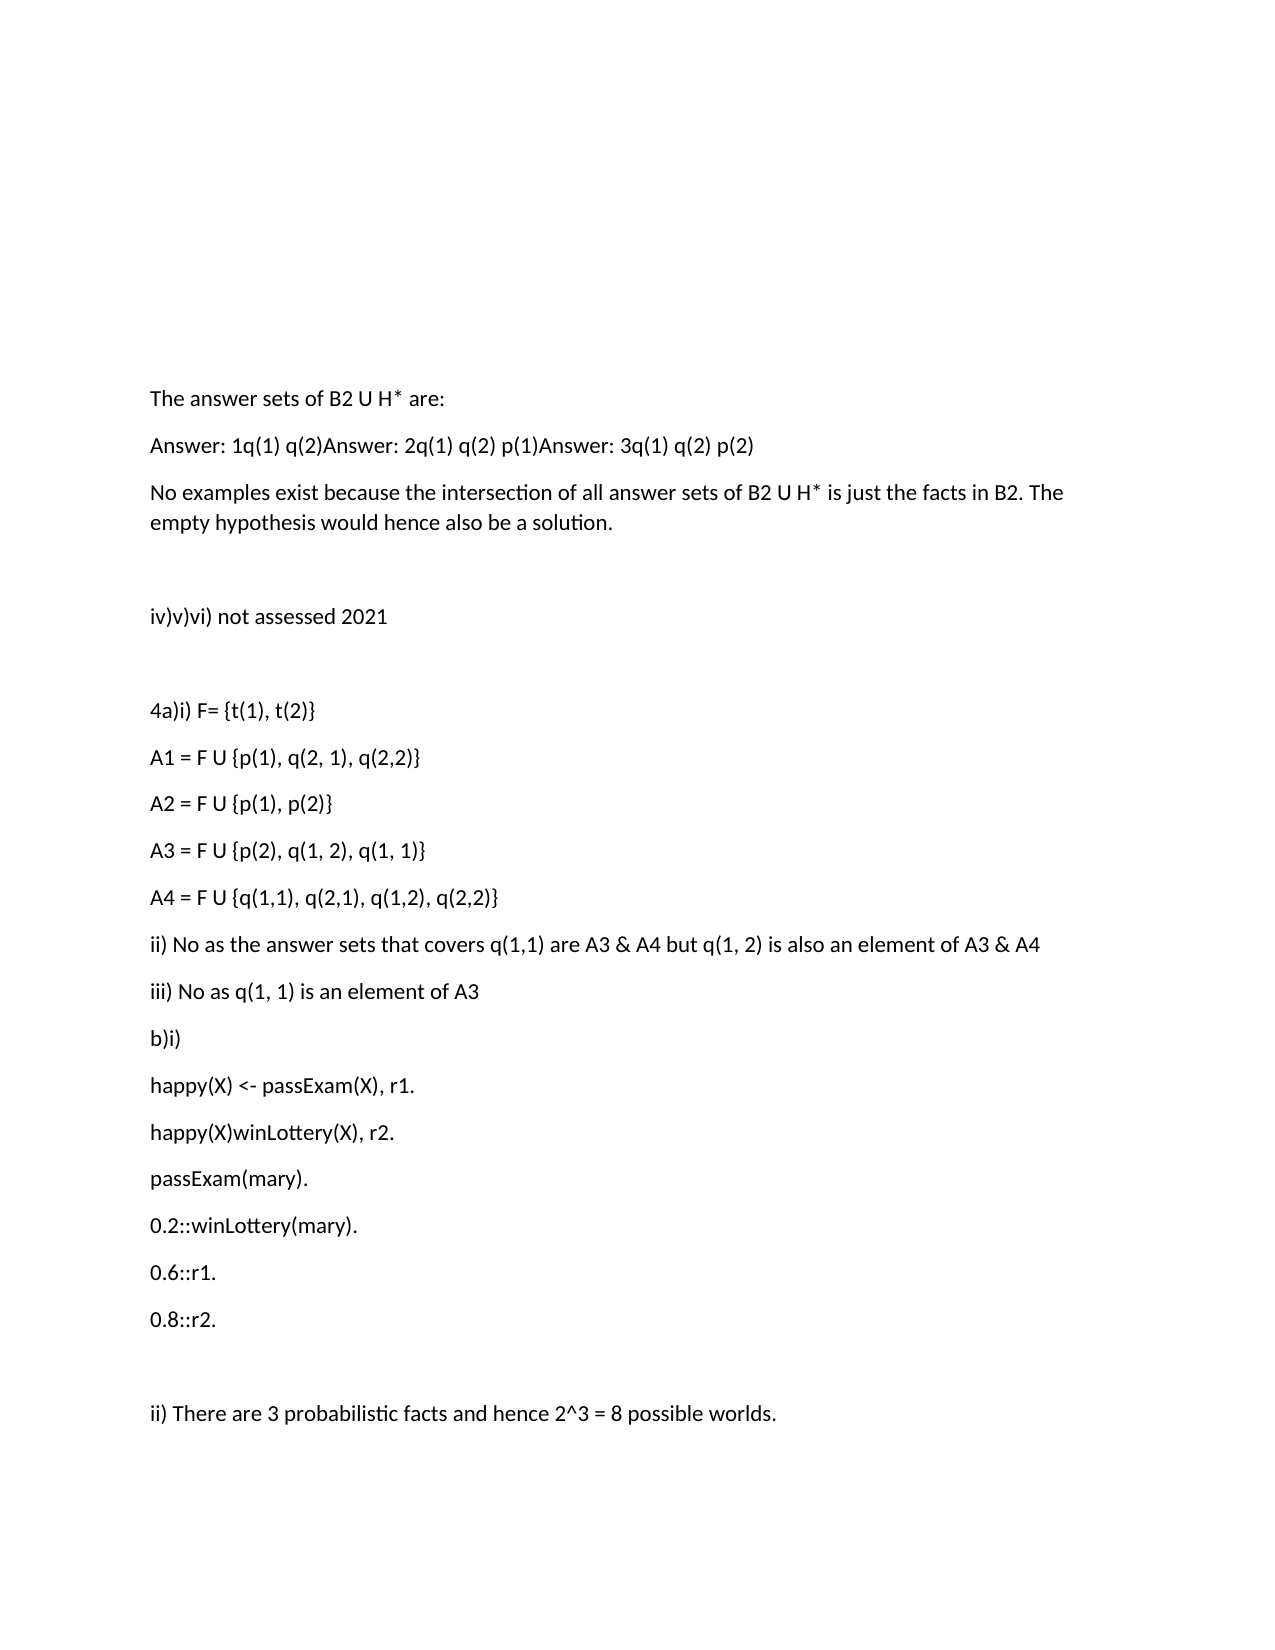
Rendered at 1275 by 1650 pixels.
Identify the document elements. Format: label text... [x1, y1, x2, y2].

text 0.8::r2. [150, 1305, 1125, 1333]
text ii) No as the answer sets that covers q(1,1) are A3 & A4 but q(1, 2) is also an element of A3 & A4 [150, 930, 1125, 958]
text happy(X) <- passExam(X), r1. [150, 1071, 1125, 1099]
text 0.2::winLottery(mary). [150, 1211, 1125, 1239]
text A3 = F U {p(2), q(1, 2), q(1, 1)} [150, 836, 1125, 864]
text A1 = F U {p(1), q(2, 1), q(2,2)} [150, 743, 1125, 771]
text passExam(mary). [150, 1164, 1125, 1193]
text A2 = F U {p(1), p(2)} [150, 789, 1125, 818]
text The answer sets of B2 U H* are: [150, 384, 1125, 412]
text 0.6::r1. [150, 1258, 1125, 1286]
text b)i) [150, 1024, 1125, 1052]
text 4a)i) F= {t(1), t(2)} [150, 696, 1125, 724]
text Answer: 1q(1) q(2)Answer: 2q(1) q(2) p(1)Answer: 3q(1) q(2) p(2) [150, 431, 1125, 459]
text No examples exist because the intersection of all answer sets of B2 U H* is just the facts in B2. The empty hypothesis would hence also be a solution. [150, 478, 1125, 536]
text happy(X)winLottery(X), r2. [150, 1118, 1125, 1146]
text ii) There are 3 probabilistic facts and hence 2^3 = 8 possible worlds. [150, 1399, 1125, 1427]
text iii) No as q(1, 1) is an element of A3 [150, 977, 1125, 1005]
text A4 = F U {q(1,1), q(2,1), q(1,2), q(2,2)} [150, 883, 1125, 911]
text iv)v)vi) not assessed 2021 [150, 602, 1125, 630]
